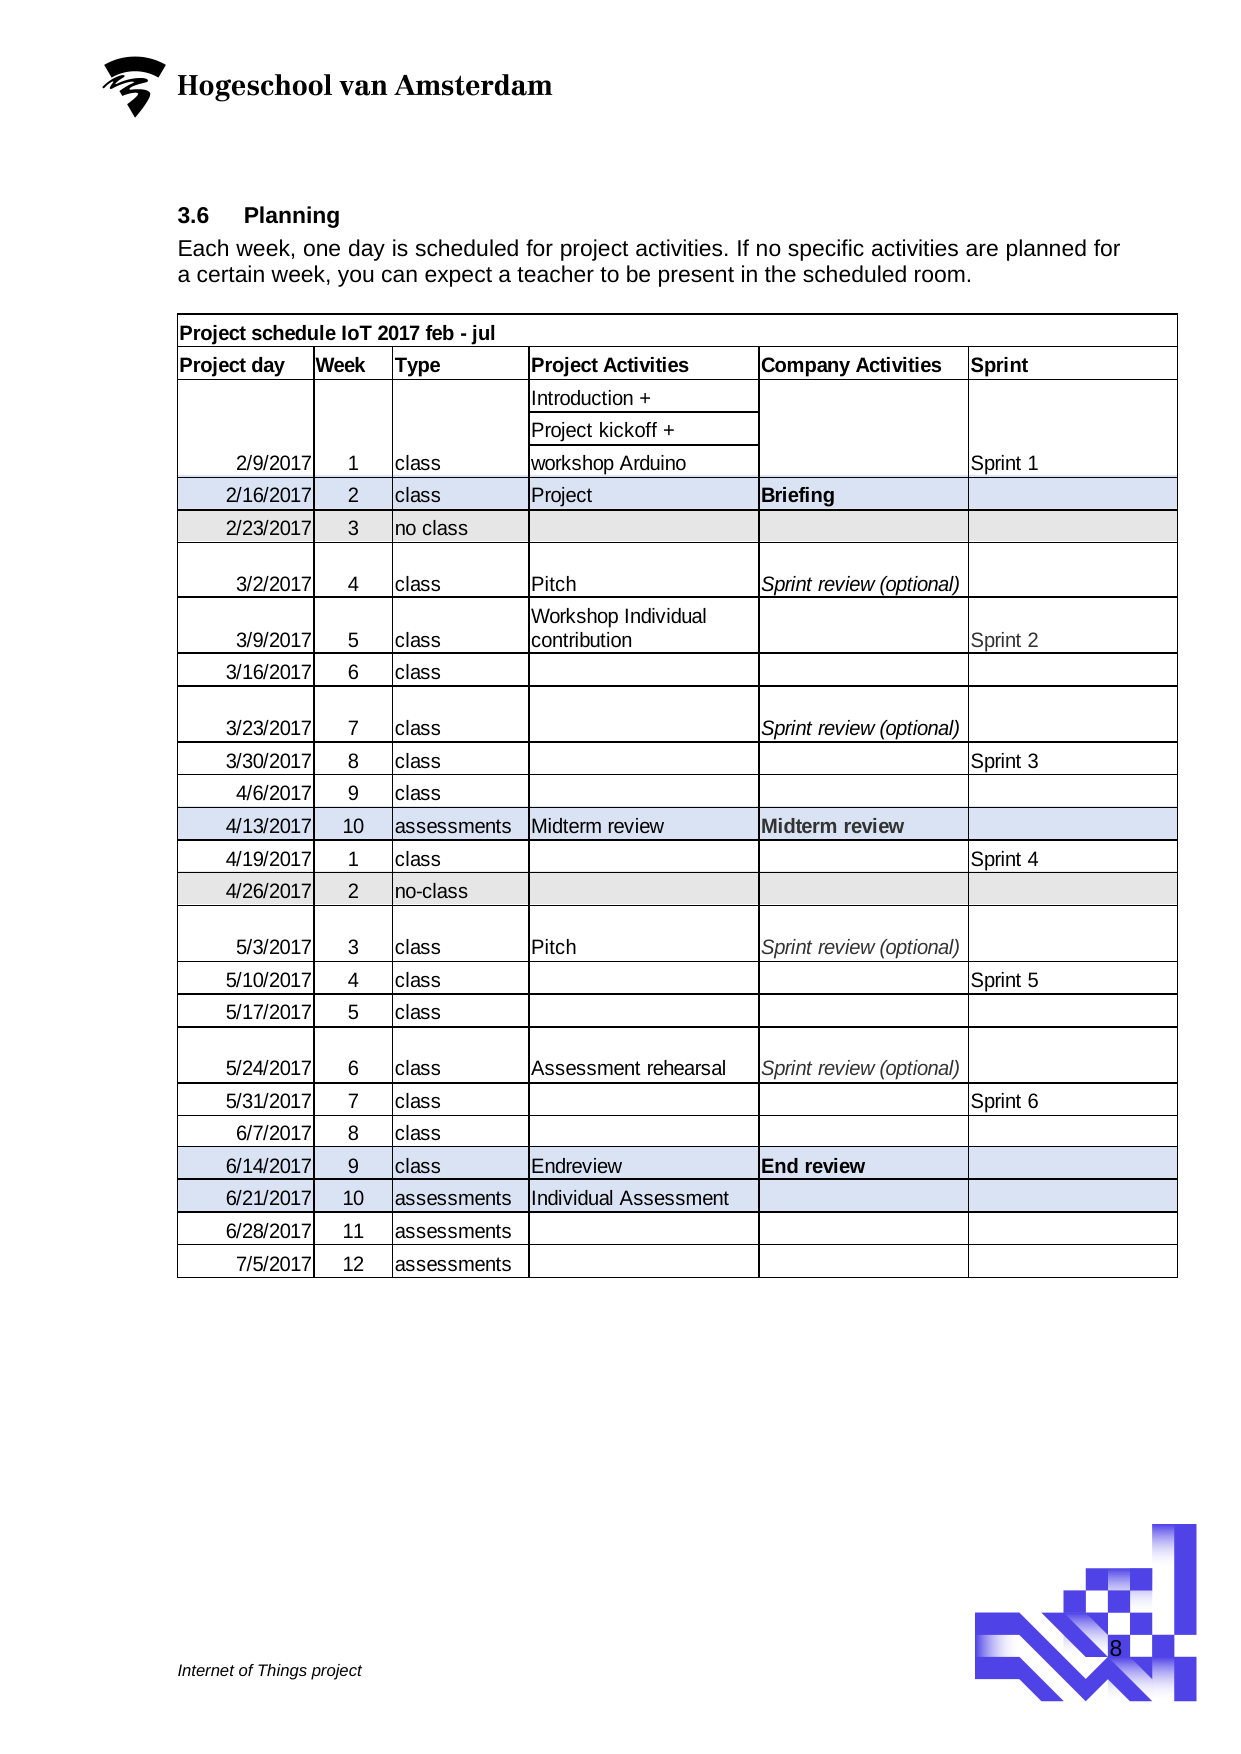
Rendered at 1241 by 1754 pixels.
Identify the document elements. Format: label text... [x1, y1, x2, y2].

picture [88, 41, 562, 130]
text Each week, one day is scheduled for project activities. If no specific activities are planned for a certain week, you can expect a teacher to be present in the scheduled room. [177, 235, 1122, 287]
subtitle Planning [177, 202, 1122, 228]
picture [945, 1488, 1241, 1754]
